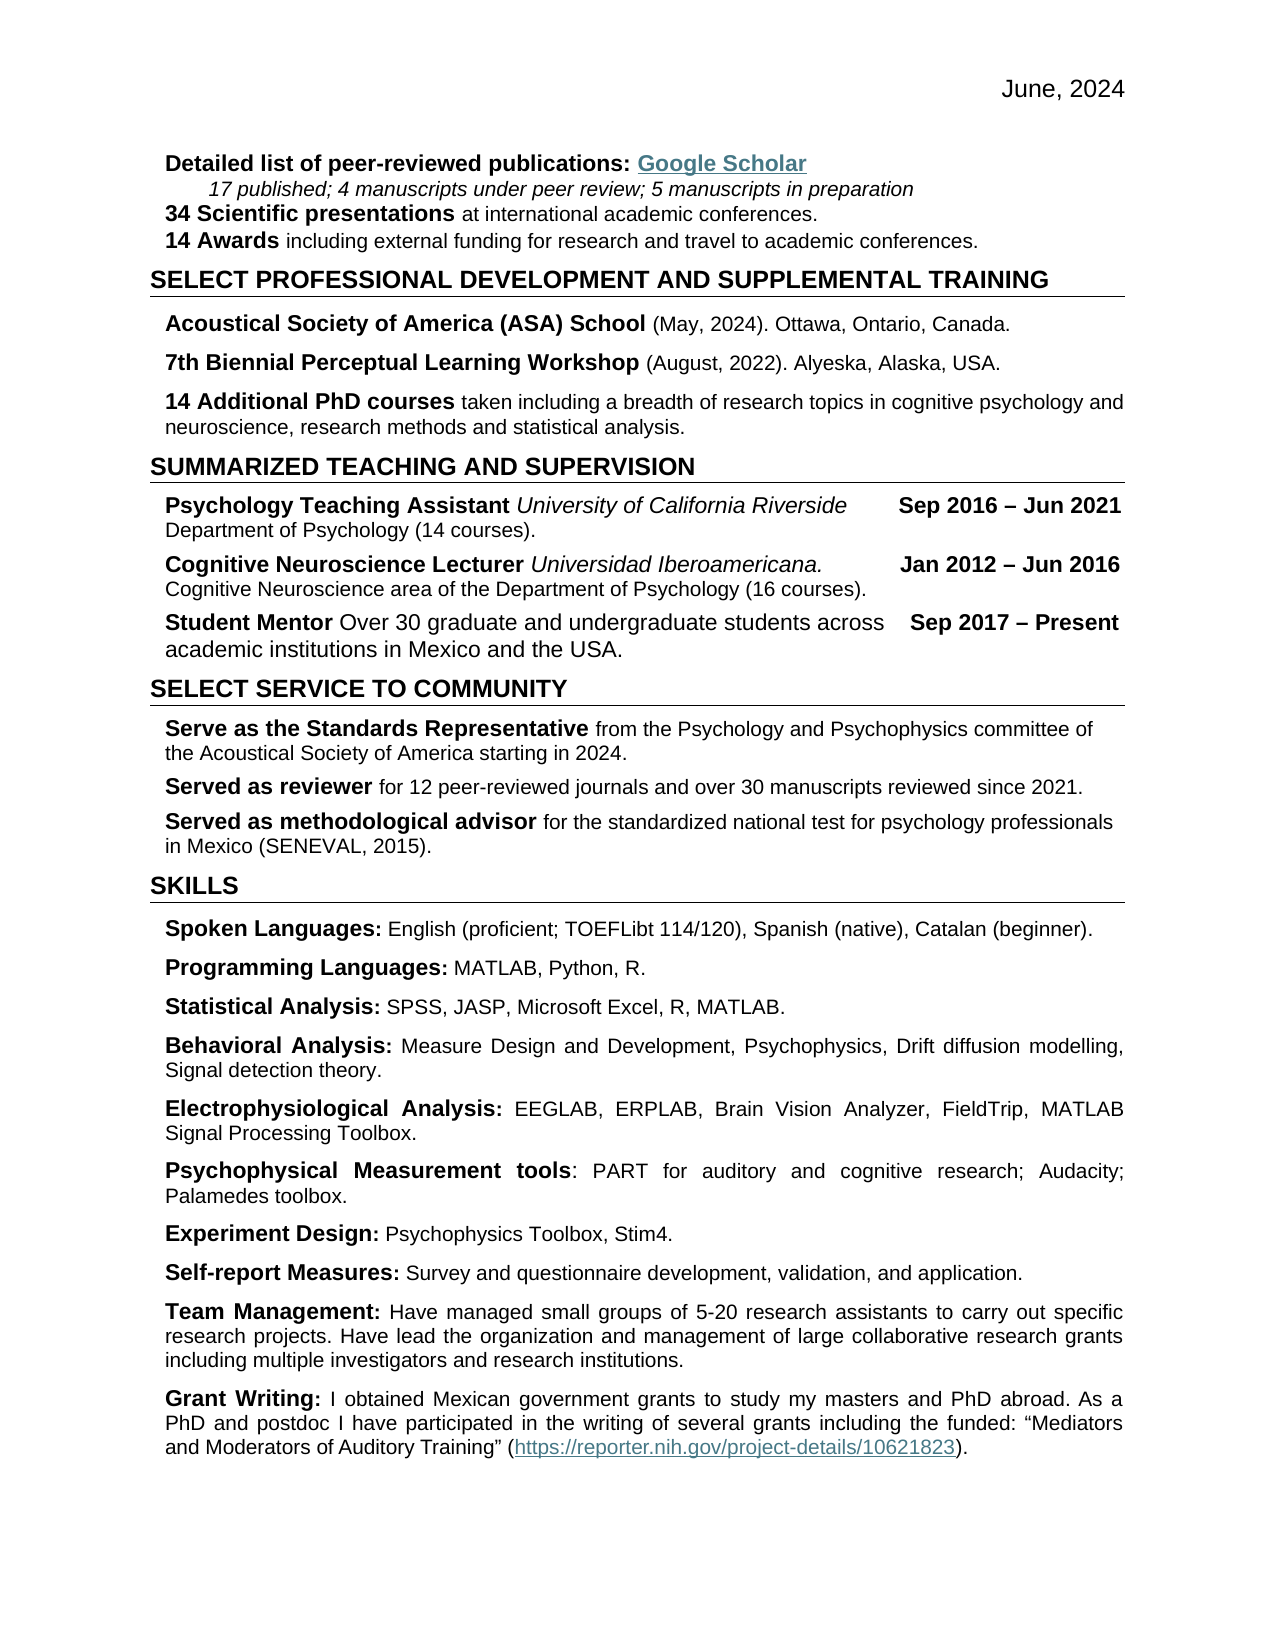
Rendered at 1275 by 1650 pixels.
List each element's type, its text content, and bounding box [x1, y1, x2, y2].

text Acoustical Society of America (ASA) School (May, 2024). Ottawa, Ontario, Canada. [165, 310, 1125, 336]
text Student Mentor Over 30 graduate and undergraduate students across Sep 2017 – Present academic institutions in Mexico and the USA. [165, 609, 1125, 662]
text Department of Psychology (14 courses). [165, 518, 1125, 542]
text Psychology Teaching Assistant University of California Riverside Sep 2016 – Jun 2021 [165, 492, 1125, 518]
text 17 published; 4 manuscripts under peer review; 5 manuscripts in preparation [165, 176, 1125, 200]
text Self-report Measures: Survey and questionnaire development, validation, and application. [165, 1259, 1125, 1285]
text Spoken Languages: English (proficient; TOEFLibt 114/120), Spanish (native), Catalan (beginner). [165, 915, 1125, 941]
text Statistical Analysis: SPSS, JASP, Microsoft Excel, R, MATLAB. [165, 993, 1125, 1019]
text 14 Awards including external funding for research and travel to academic conferences. [165, 227, 1125, 253]
text 7th Biennial Perceptual Learning Workshop (August, 2022). Alyeska, Alaska, USA. [165, 349, 1125, 375]
text Cognitive Neuroscience area of the Department of Psychology (16 courses). [165, 577, 1125, 601]
text Cognitive Neuroscience Lecturer Universidad Iberoamericana. Jan 2012 – Jun 2016 [165, 551, 1125, 577]
text Psychophysical Measurement tools: PART for auditory and cognitive research; Audacity; Palamedes toolbox. [165, 1157, 1125, 1208]
text SELECT PROFESSIONAL DEVELOPMENT AND SUPPLEMENTAL TRAINING [150, 266, 1125, 296]
text Electrophysiological Analysis: EEGLAB, ERPLAB, Brain Vision Analyzer, FieldTrip, MATLAB Signal Processing Toolbox. [165, 1094, 1125, 1145]
text Serve as the Standards Representative from the Psychology and Psychophysics committee of the Acoustical Society of America starting in 2024. [165, 714, 1125, 765]
text Served as reviewer for 12 peer-reviewed journals and over 30 manuscripts reviewed since 2021. [165, 773, 1125, 799]
text 34 Scientific presentations at international academic conferences. [165, 200, 1125, 227]
text Programming Languages: MATLAB, Python, R. [165, 954, 1125, 980]
text Experiment Design: Psychophysics Toolbox, Stim4. [165, 1220, 1125, 1246]
text Grant Writing: I obtained Mexican government grants to study my masters and PhD abroad. As a PhD and postdoc I have participated in the writing of several grants including the funded: “Mediators and Moderators of Auditory Training” (https://reporter.nih.gov/project-details/10621823). [165, 1384, 1125, 1459]
text SKILLS [150, 871, 1125, 902]
text Team Management: Have managed small groups of 5-20 research assistants to carry out specific research projects. Have lead the organization and management of large collaborative research grants including multiple investigators and research institutions. [165, 1298, 1125, 1372]
text 14 Additional PhD courses taken including a breadth of research topics in cognitive psychology and neuroscience, research methods and statistical analysis. [165, 388, 1125, 439]
text SELECT SERVICE TO COMMUNITY [150, 674, 1125, 705]
text SUMMARIZED TEACHING AND SUPERVISION [150, 452, 1125, 482]
text Served as methodological advisor for the standardized national test for psychology professionals in Mexico (SENEVAL, 2015). [165, 808, 1125, 858]
text Detailed list of peer-reviewed publications: Google Scholar [165, 150, 1125, 176]
text Behavioral Analysis: Measure Design and Development, Psychophysics, Drift diffusion modelling, Signal detection theory. [165, 1032, 1125, 1082]
